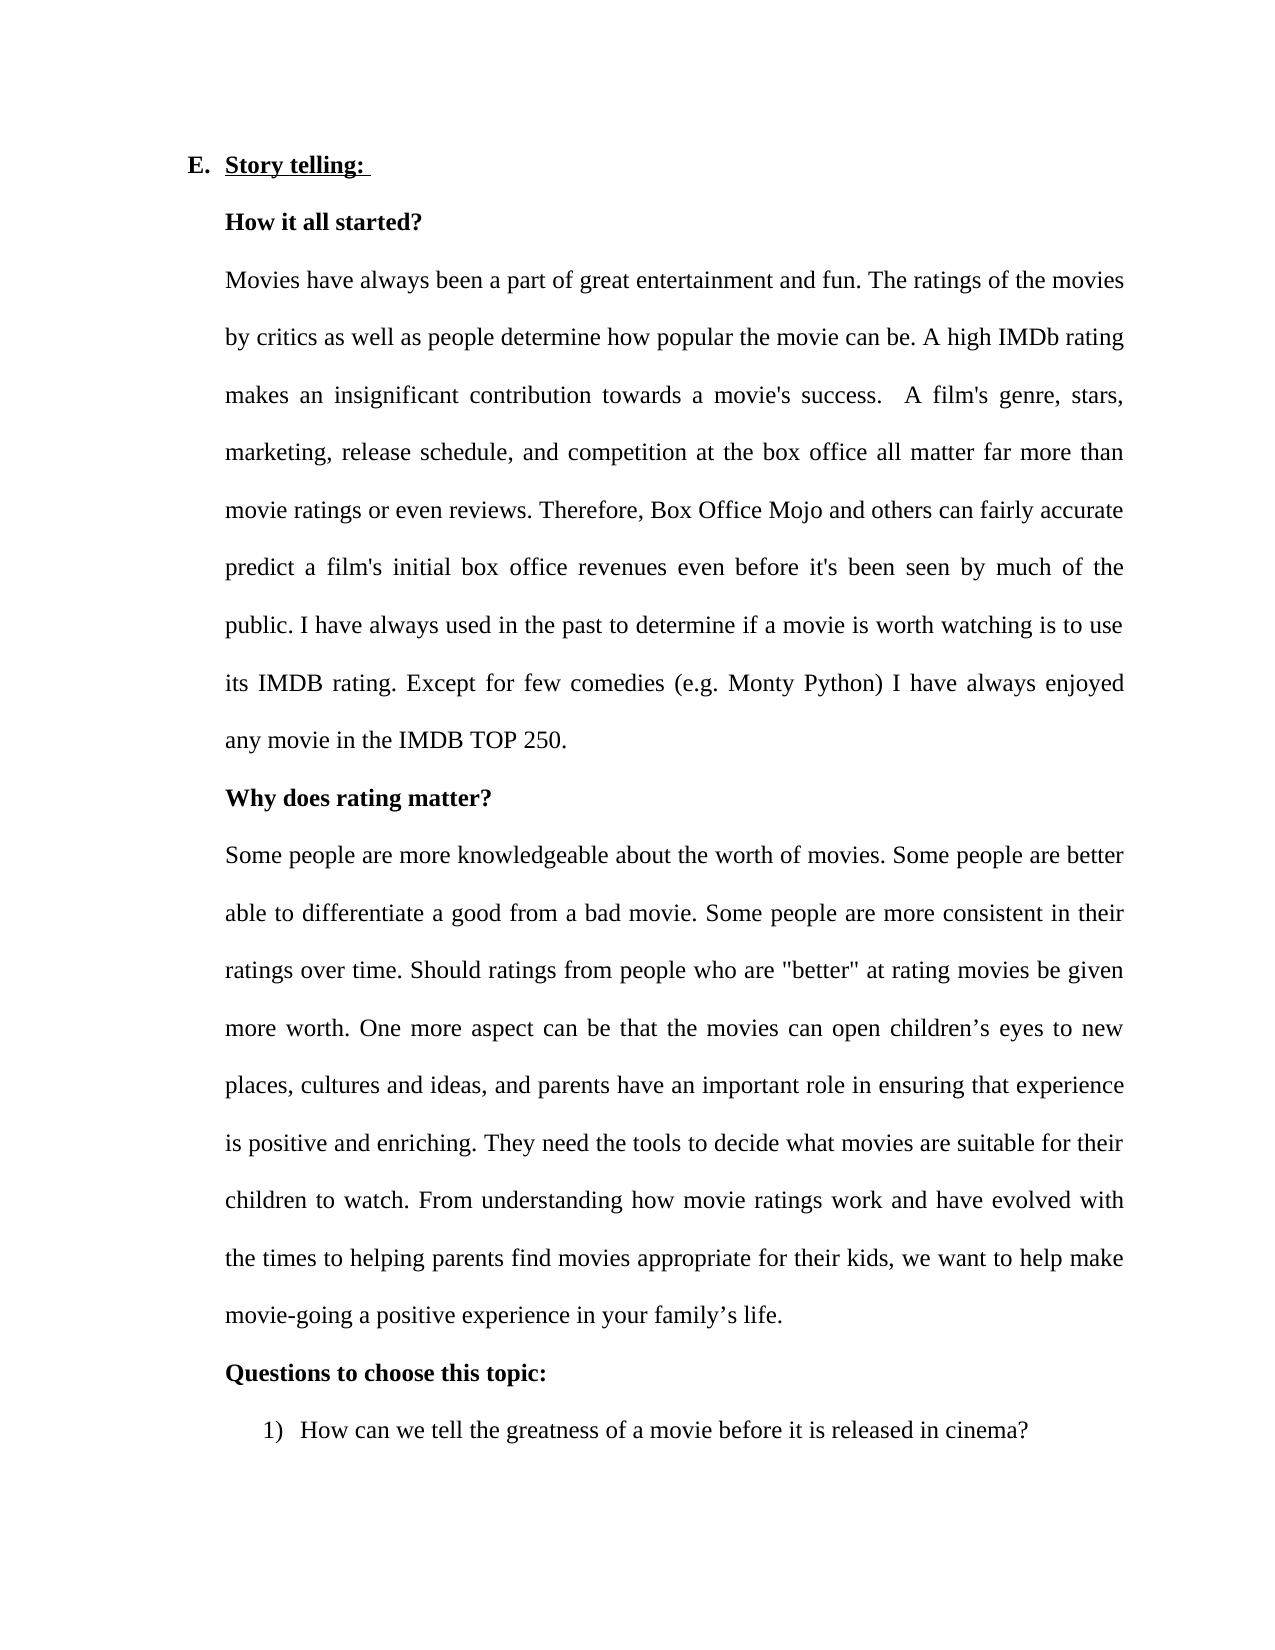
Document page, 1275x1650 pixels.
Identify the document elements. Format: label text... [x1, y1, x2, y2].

list Some people are more knowledgeable about the worth of movies. Some people are better able to differentiate a good from a bad movie. Some people are more consistent in their ratings over time. Should ratings from people who are "better" at rating movies be given more worth. One more aspect can be that the movies can open children’s eyes to new places, cultures and ideas, and parents have an important role in ensuring that experience is positive and enriching. They need the tools to decide what movies are suitable for their children to watch. From understanding how movie ratings work and have evolved with the times to helping parents find movies appropriate for their kids, we want to help make movie-going a positive experience in your family’s life. [225, 840, 1125, 1329]
list Questions to choose this topic: [225, 1358, 1125, 1387]
list How can we tell the greatness of a movie before it is released in cinema? [262, 1415, 1125, 1444]
list How it all started? [225, 207, 1125, 236]
list Story telling: [187, 150, 1125, 179]
list Why does rating matter? [225, 783, 1125, 812]
list Movies have always been a part of great entertainment and fun. The ratings of the movies by critics as well as people determine how popular the movie can be. A high IMDb rating makes an insignificant contribution towards a movie's success. A film's genre, stars, marketing, release schedule, and competition at the box office all matter far more than movie ratings or even reviews. Therefore, Box Office Mojo and others can fairly accurate predict a film's initial box office revenues even before it's been seen by much of the public. I have always used in the past to determine if a movie is worth watching is to use its IMDB rating. Except for few comedies (e.g. Monty Python) I have always enjoyed any movie in the IMDB TOP 250. [225, 265, 1125, 754]
